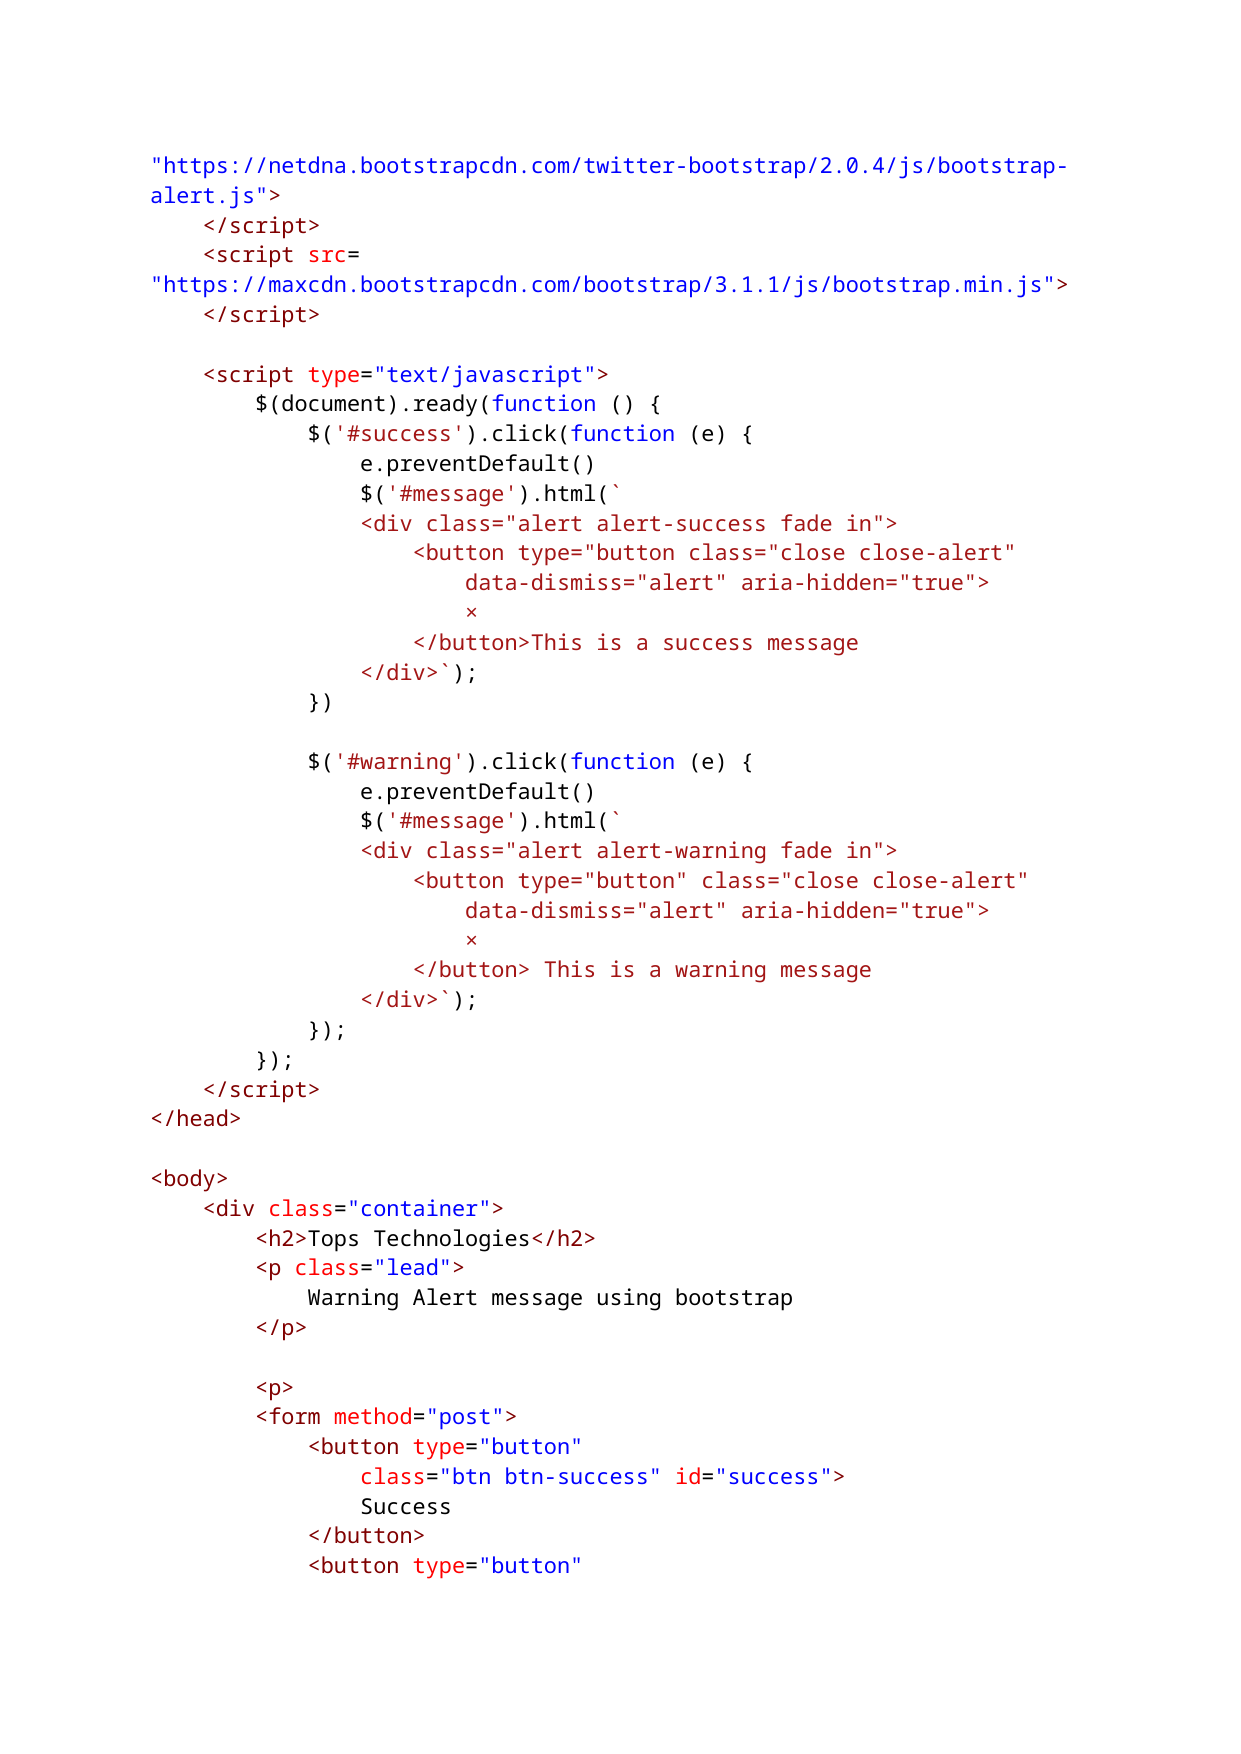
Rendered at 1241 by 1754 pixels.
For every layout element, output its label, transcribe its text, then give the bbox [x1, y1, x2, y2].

text <div class="alert alert-warning fade in"> [150, 835, 1090, 865]
text }); [150, 1014, 1090, 1044]
text </button> This is a warning message [150, 954, 1090, 984]
text $(document).ready(function () { [150, 388, 1090, 418]
text × [150, 924, 1090, 954]
text <script src= [150, 239, 1090, 269]
text </div>`); [150, 984, 1090, 1014]
text <script type="text/javascript"> [150, 358, 1090, 388]
text data-dismiss="alert" aria-hidden="true"> [150, 895, 1090, 924]
text </head> [150, 1103, 1090, 1133]
text }) [150, 686, 1090, 716]
text class="btn btn-success" id="success"> [150, 1461, 1090, 1491]
text </button>This is a success message [150, 627, 1090, 656]
text <div class="container"> [150, 1193, 1090, 1222]
text $('#message').html(` [150, 478, 1090, 507]
text <h2>Tops Technologies</h2> [150, 1222, 1090, 1252]
text }); [150, 1044, 1090, 1073]
text <button type="button" class="close close-alert" [150, 865, 1090, 895]
text × [150, 597, 1090, 627]
text <form method="post"> [150, 1401, 1090, 1431]
text <button type="button" [150, 1431, 1090, 1461]
text </p> [150, 1312, 1090, 1342]
text "https://maxcdn.bootstrapcdn.com/bootstrap/3.1.1/js/bootstrap.min.js"> [150, 269, 1090, 299]
text <body> [150, 1163, 1090, 1193]
text "https://netdna.bootstrapcdn.com/twitter-bootstrap/2.0.4/js/bootstrap-alert.js"> [150, 150, 1090, 209]
text <div class="alert alert-success fade in"> [150, 507, 1090, 537]
text </script> [150, 1073, 1090, 1103]
text $('#warning').click(function (e) { [150, 746, 1090, 776]
text Warning Alert message using bootstrap [150, 1282, 1090, 1312]
text data-dismiss="alert" aria-hidden="true"> [150, 567, 1090, 597]
text $('#message').html(` [150, 805, 1090, 835]
text </script> [150, 209, 1090, 239]
text <p class="lead"> [150, 1252, 1090, 1282]
text <button type="button class="close close-alert" [150, 537, 1090, 567]
text e.preventDefault() [150, 448, 1090, 478]
text </button> [150, 1520, 1090, 1550]
text <button type="button" [150, 1550, 1090, 1580]
text Success [150, 1491, 1090, 1520]
text </script> [150, 299, 1090, 329]
text <p> [150, 1371, 1090, 1401]
text $('#success').click(function (e) { [150, 418, 1090, 448]
text </div>`); [150, 656, 1090, 686]
text e.preventDefault() [150, 776, 1090, 805]
